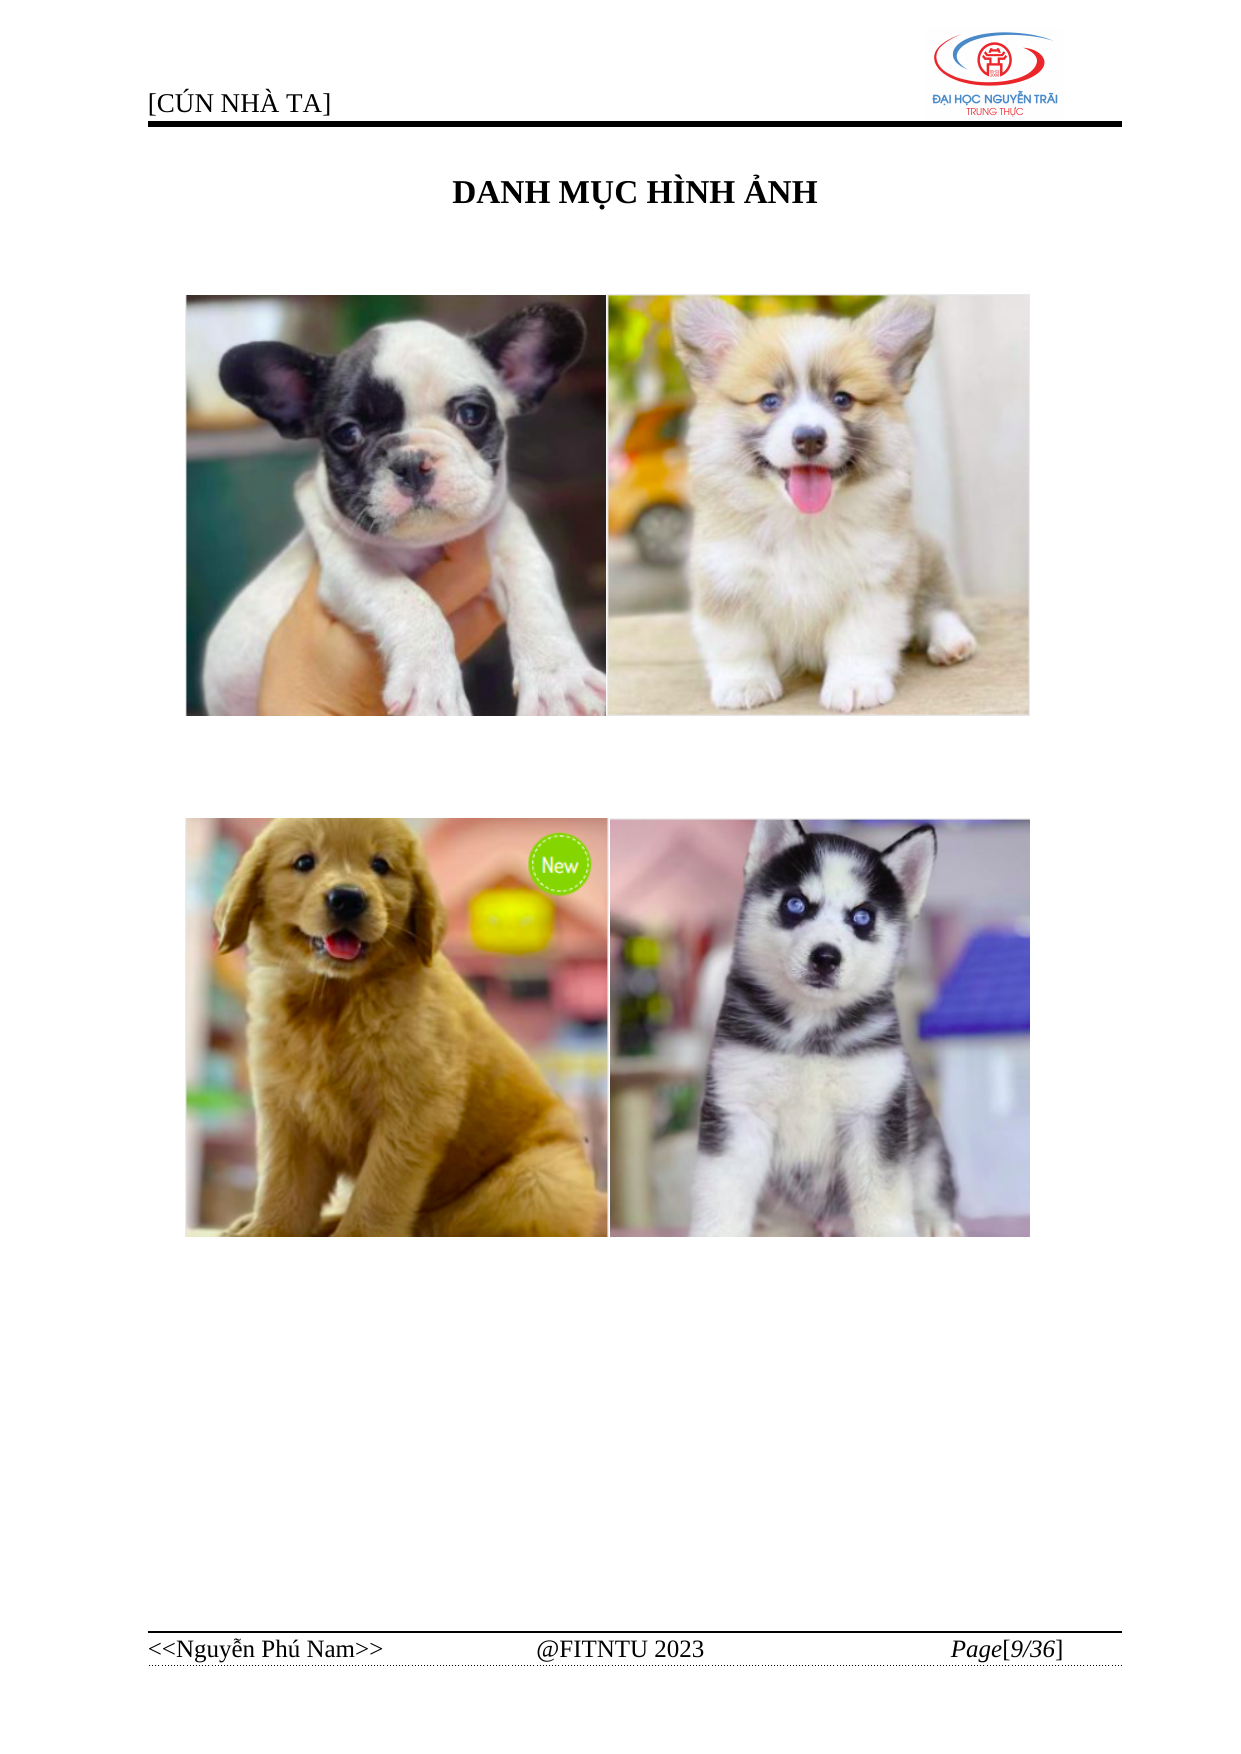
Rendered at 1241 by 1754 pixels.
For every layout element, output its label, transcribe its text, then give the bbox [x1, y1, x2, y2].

picture [184, 293, 1035, 716]
picture [925, 27, 1064, 120]
picture [184, 816, 1030, 1237]
subtitle DANH MỤC HÌNH ẢNH [148, 173, 1122, 211]
